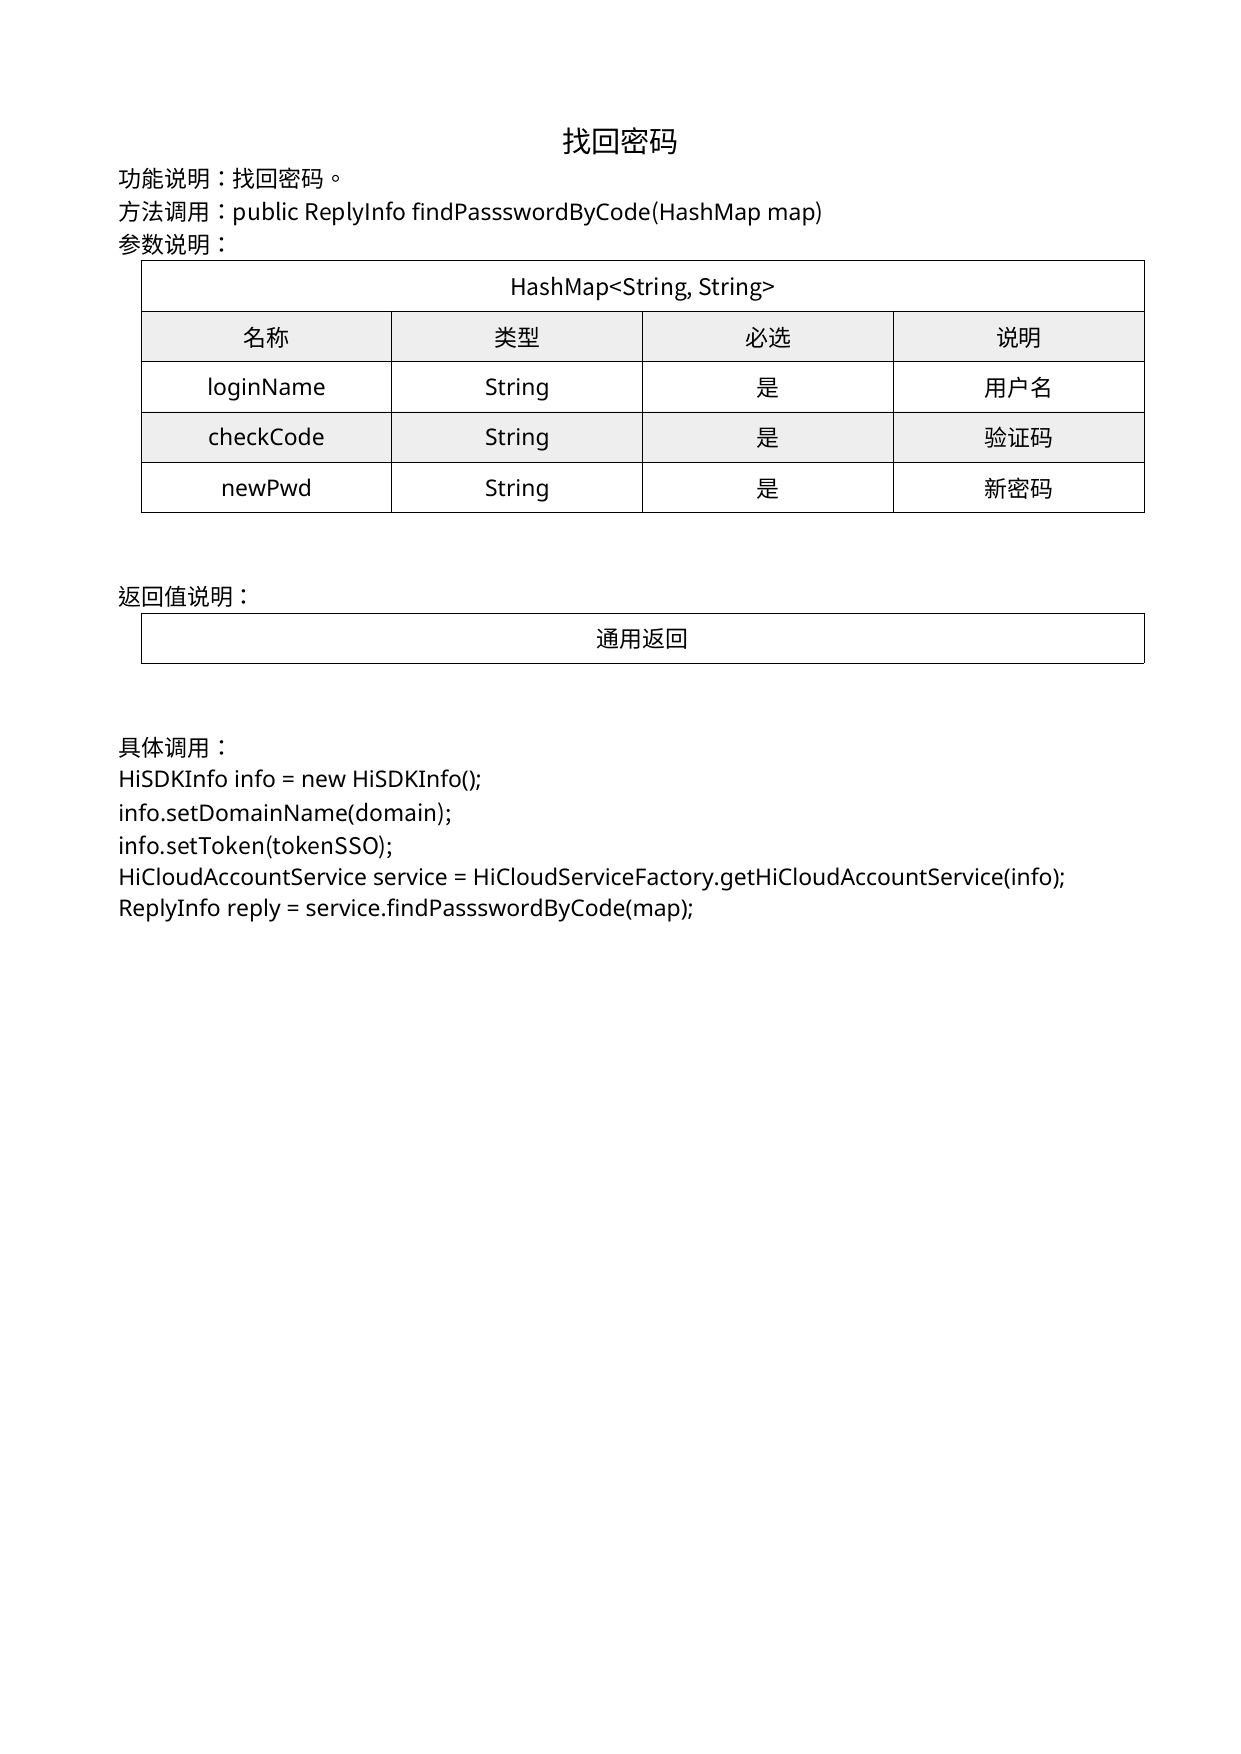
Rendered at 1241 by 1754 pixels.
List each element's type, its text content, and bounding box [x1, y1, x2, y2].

table_cell 用户名 [894, 362, 1144, 411]
text 返回值说明： [118, 579, 1122, 612]
text info.setToken(tokenSSO); [118, 828, 1122, 861]
table_cell 是 [643, 413, 893, 462]
table_cell 是 [643, 463, 893, 512]
text HiCloudAccountService service = HiCloudServiceFactory.getHiCloudAccountService(info); [118, 861, 1122, 892]
table_cell 类型 [392, 312, 642, 361]
text 功能说明：找回密码。 [118, 160, 1122, 194]
text ReplyInfo reply = service.findPassswordByCode(map); [118, 892, 1122, 923]
table_cell loginName [142, 362, 391, 411]
text 参数说明： [118, 227, 1122, 260]
text info.setDomainName(domain); [118, 794, 1122, 828]
table_cell String [392, 362, 642, 411]
table_cell String [392, 463, 642, 512]
text 找回密码 [118, 118, 1122, 160]
text 具体调用： [118, 730, 1122, 763]
table_cell 说明 [894, 312, 1144, 361]
table_header HashMap<String, String> [142, 261, 1144, 311]
table_cell newPwd [142, 463, 391, 512]
table_cell 新密码 [894, 463, 1144, 512]
text HiSDKInfo info = new HiSDKInfo(); [118, 763, 1122, 794]
text 方法调用：public ReplyInfo findPassswordByCode(HashMap map) [118, 194, 1122, 227]
table_cell checkCode [142, 413, 391, 462]
table_cell 名称 [142, 312, 391, 361]
table_cell 验证码 [894, 413, 1144, 462]
table_header 通用返回 [142, 614, 1144, 663]
table_cell 是 [643, 362, 893, 411]
table_cell String [392, 413, 642, 462]
table_cell 必选 [643, 312, 893, 361]
